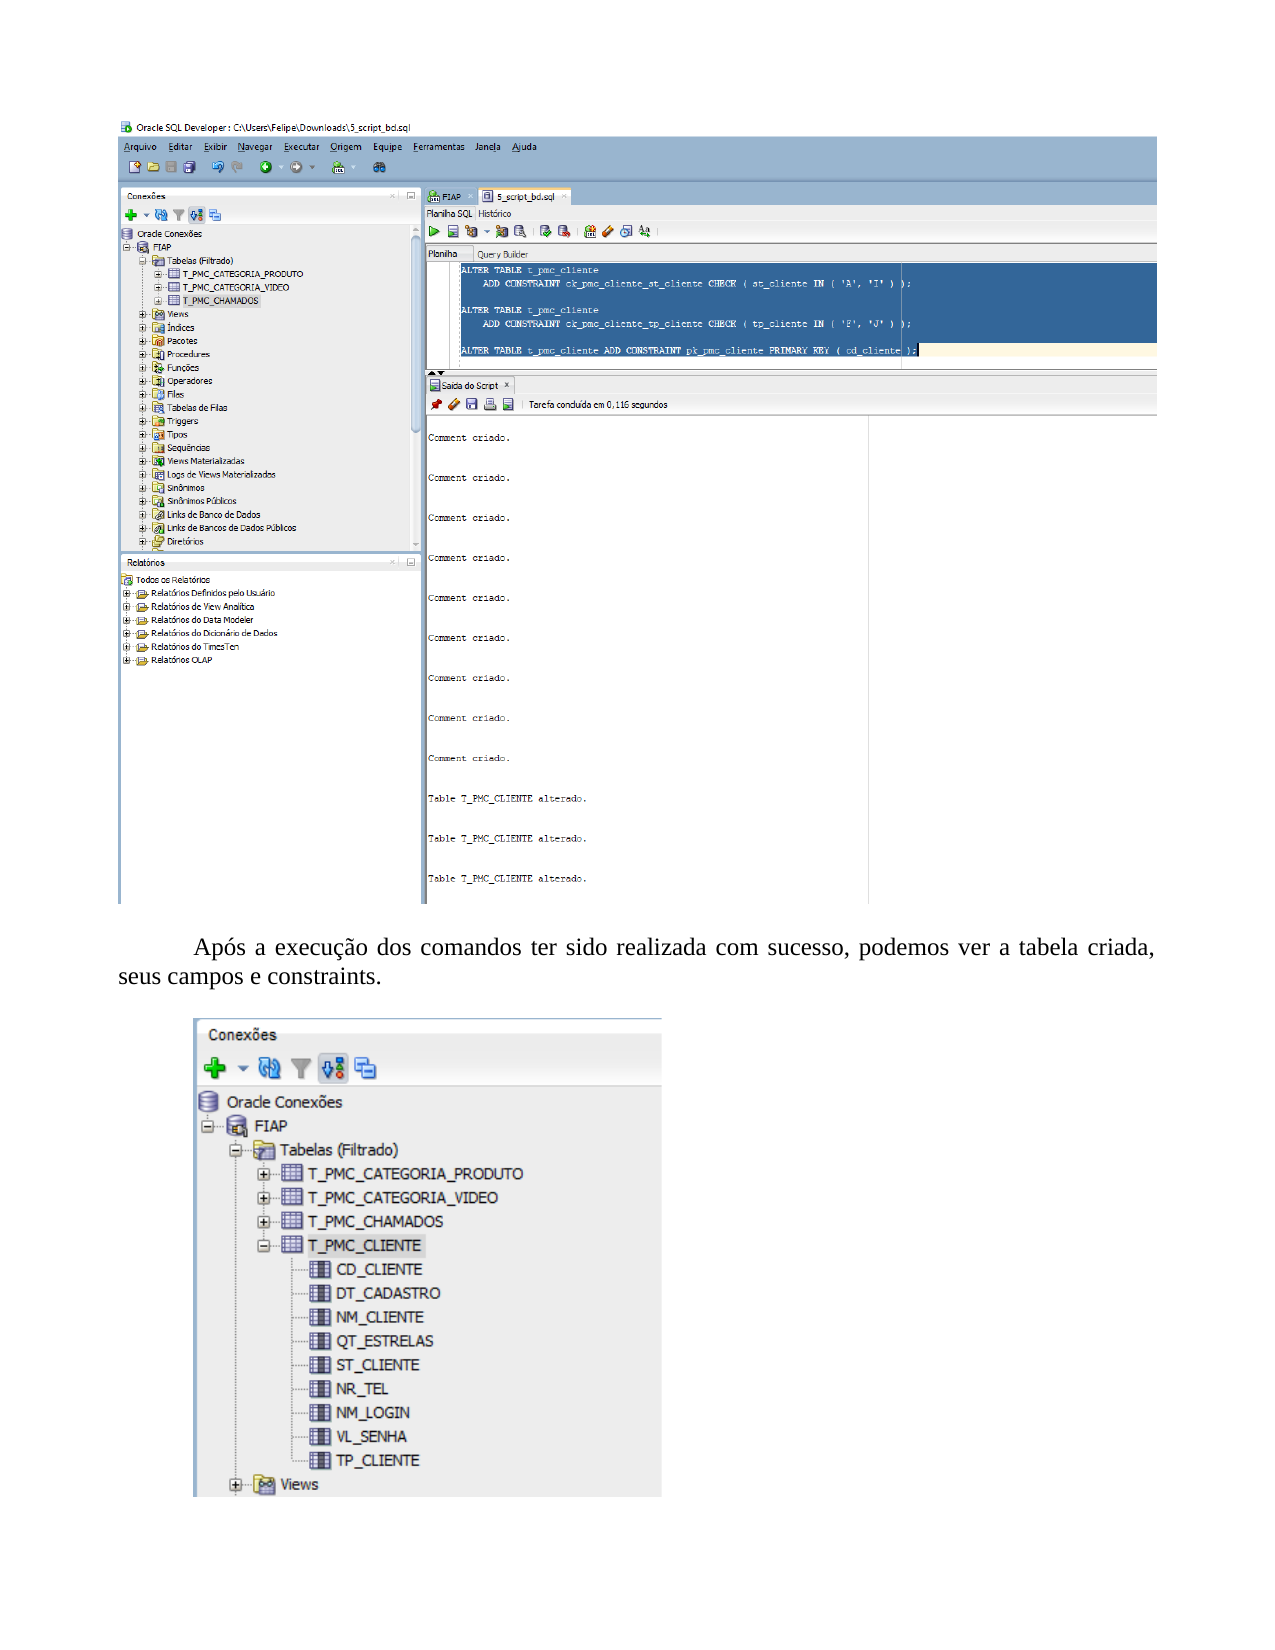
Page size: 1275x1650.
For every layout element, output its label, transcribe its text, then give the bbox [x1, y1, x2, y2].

picture [118, 118, 1157, 904]
picture [193, 1018, 662, 1497]
text Após a execução dos comandos ter sido realizada com sucesso, podemos ver a tabela criada, seus campos e constraints. [118, 932, 1157, 990]
